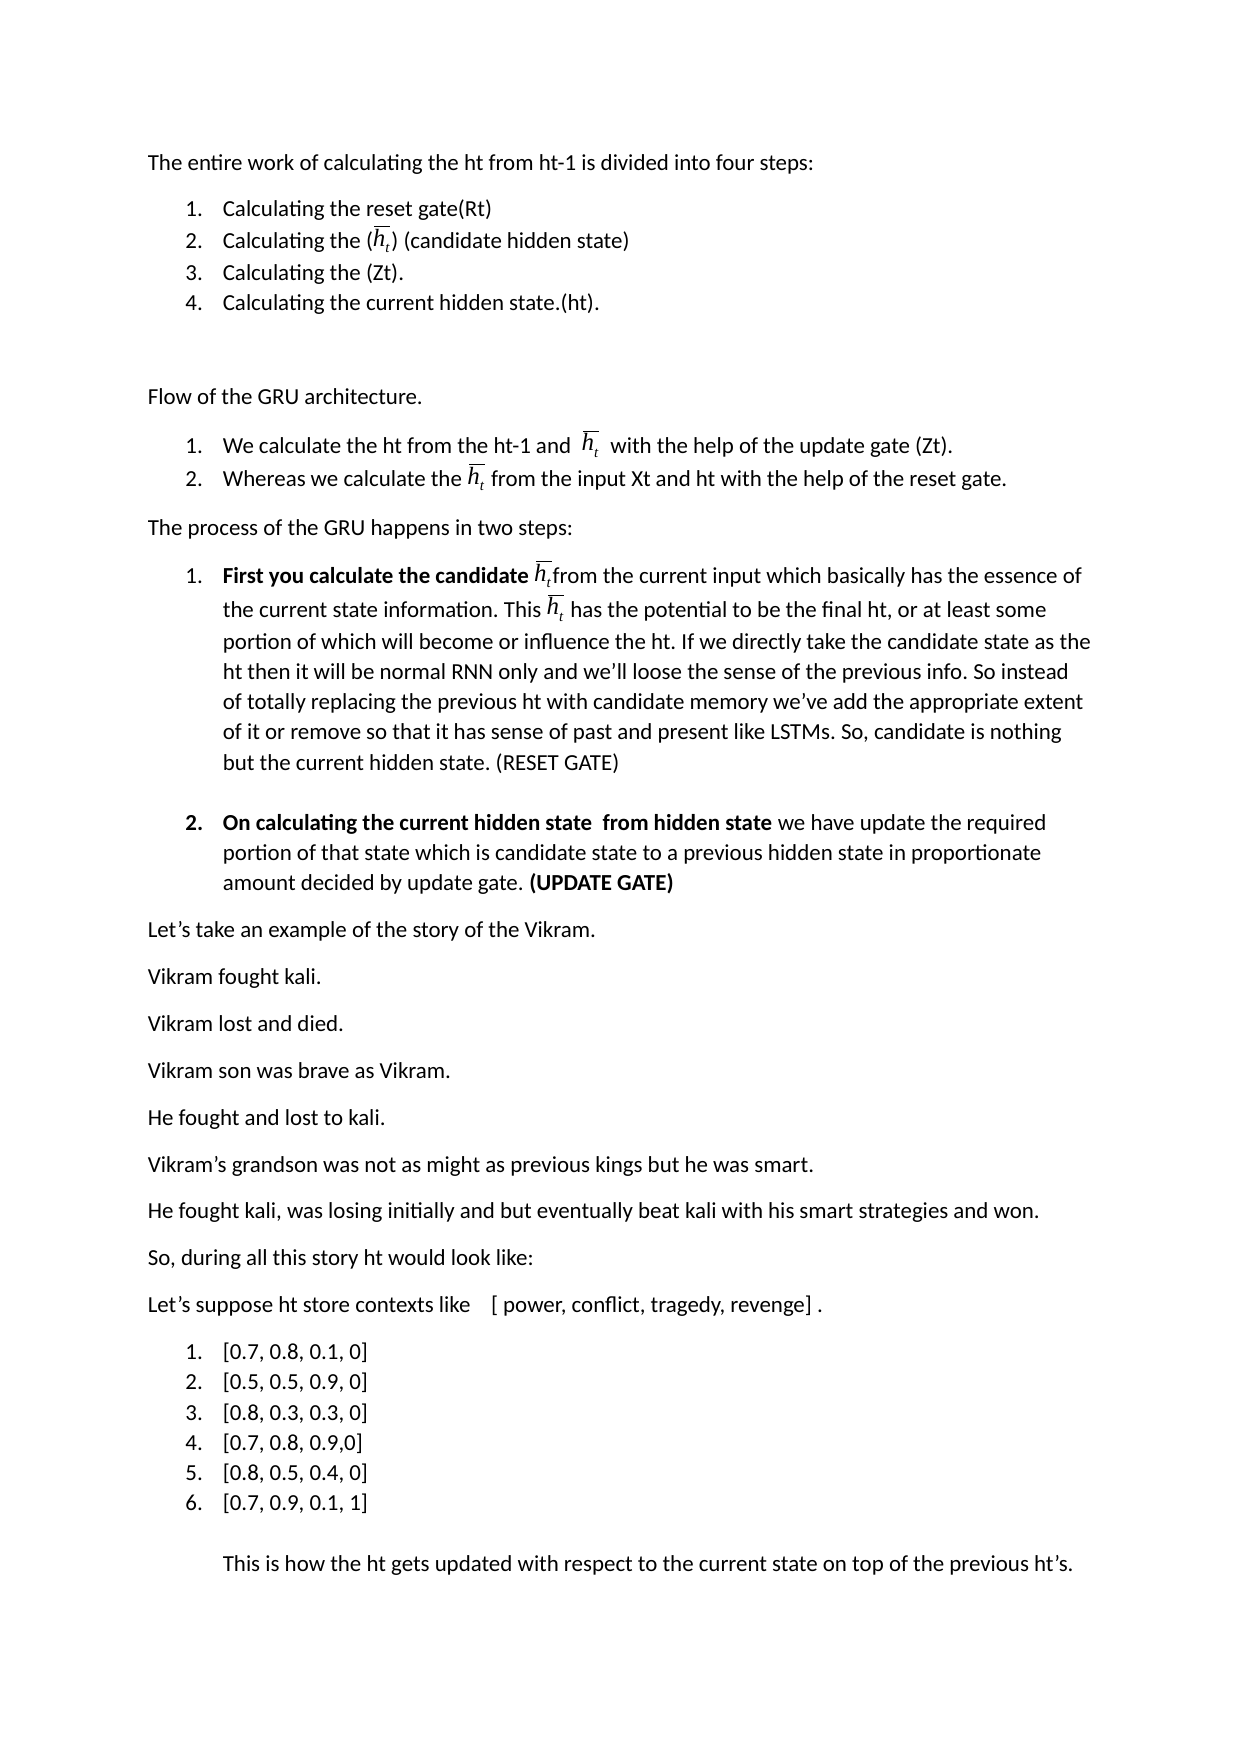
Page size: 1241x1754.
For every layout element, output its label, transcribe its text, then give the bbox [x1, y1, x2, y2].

list This is how the ht gets updated with respect to the current state on top of the previous ht’s. [223, 1549, 1093, 1577]
text Let’s suppose ht store contexts like [ power, conflict, tragedy, revenge] . [148, 1290, 1093, 1318]
list [0.8, 0.3, 0.3, 0] [185, 1398, 1093, 1426]
text Vikram fought kali. [148, 962, 1093, 990]
list On calculating the current hidden state from hidden state we have update the required portion of that state which is candidate state to a previous hidden state in proportionate amount decided by update gate. (UPDATE GATE) [185, 808, 1093, 896]
text He fought kali, was losing initially and but eventually beat kali with his smart strategies and won. [148, 1197, 1093, 1224]
text Flow of the GRU architecture. [148, 382, 1093, 410]
text Vikram lost and died. [148, 1009, 1093, 1037]
text So, during all this story ht would look like: [148, 1243, 1093, 1271]
text The entire work of calculating the ht from ht-1 is divided into four steps: [148, 148, 1093, 176]
list Whereas we calculate the from the input Xt and ht with the help of the reset gate. [185, 463, 1093, 494]
list [0.7, 0.9, 0.1, 1] [185, 1488, 1093, 1516]
list Calculating the () (candidate hidden state) [185, 225, 1093, 256]
text Vikram son was brave as Vikram. [148, 1056, 1093, 1084]
text He fought and lost to kali. [148, 1103, 1093, 1131]
text Let’s take an example of the story of the Vikram. [148, 915, 1093, 943]
text Vikram’s grandson was not as might as previous kings but he was smart. [148, 1150, 1093, 1178]
list Calculating the (Zt). [185, 258, 1093, 286]
list [0.7, 0.8, 0.1, 0] [185, 1337, 1093, 1365]
text The process of the GRU happens in two steps: [148, 513, 1093, 541]
list First you calculate the candidate from the current input which basically has the essence of the current state information. This has the potential to be the final ht, or at least some portion of which will become or influence the ht. If we directly take the candidate state as the ht then it will be normal RNN only and we’ll loose the sense of the previous info. So instead of totally replacing the previous ht with candidate memory we’ve add the appropriate extent of it or remove so that it has sense of past and present like LSTMs. So, candidate is nothing but the current hidden state. (RESET GATE) [185, 560, 1093, 776]
list We calculate the ht from the ht-1 and with the help of the update gate (Zt). [185, 429, 1093, 460]
list [0.7, 0.8, 0.9,0] [185, 1428, 1093, 1456]
list Calculating the current hidden state.(ht). [185, 288, 1093, 316]
list Calculating the reset gate(Rt) [185, 194, 1093, 222]
list [0.8, 0.5, 0.4, 0] [185, 1458, 1093, 1486]
list [0.5, 0.5, 0.9, 0] [185, 1367, 1093, 1395]
